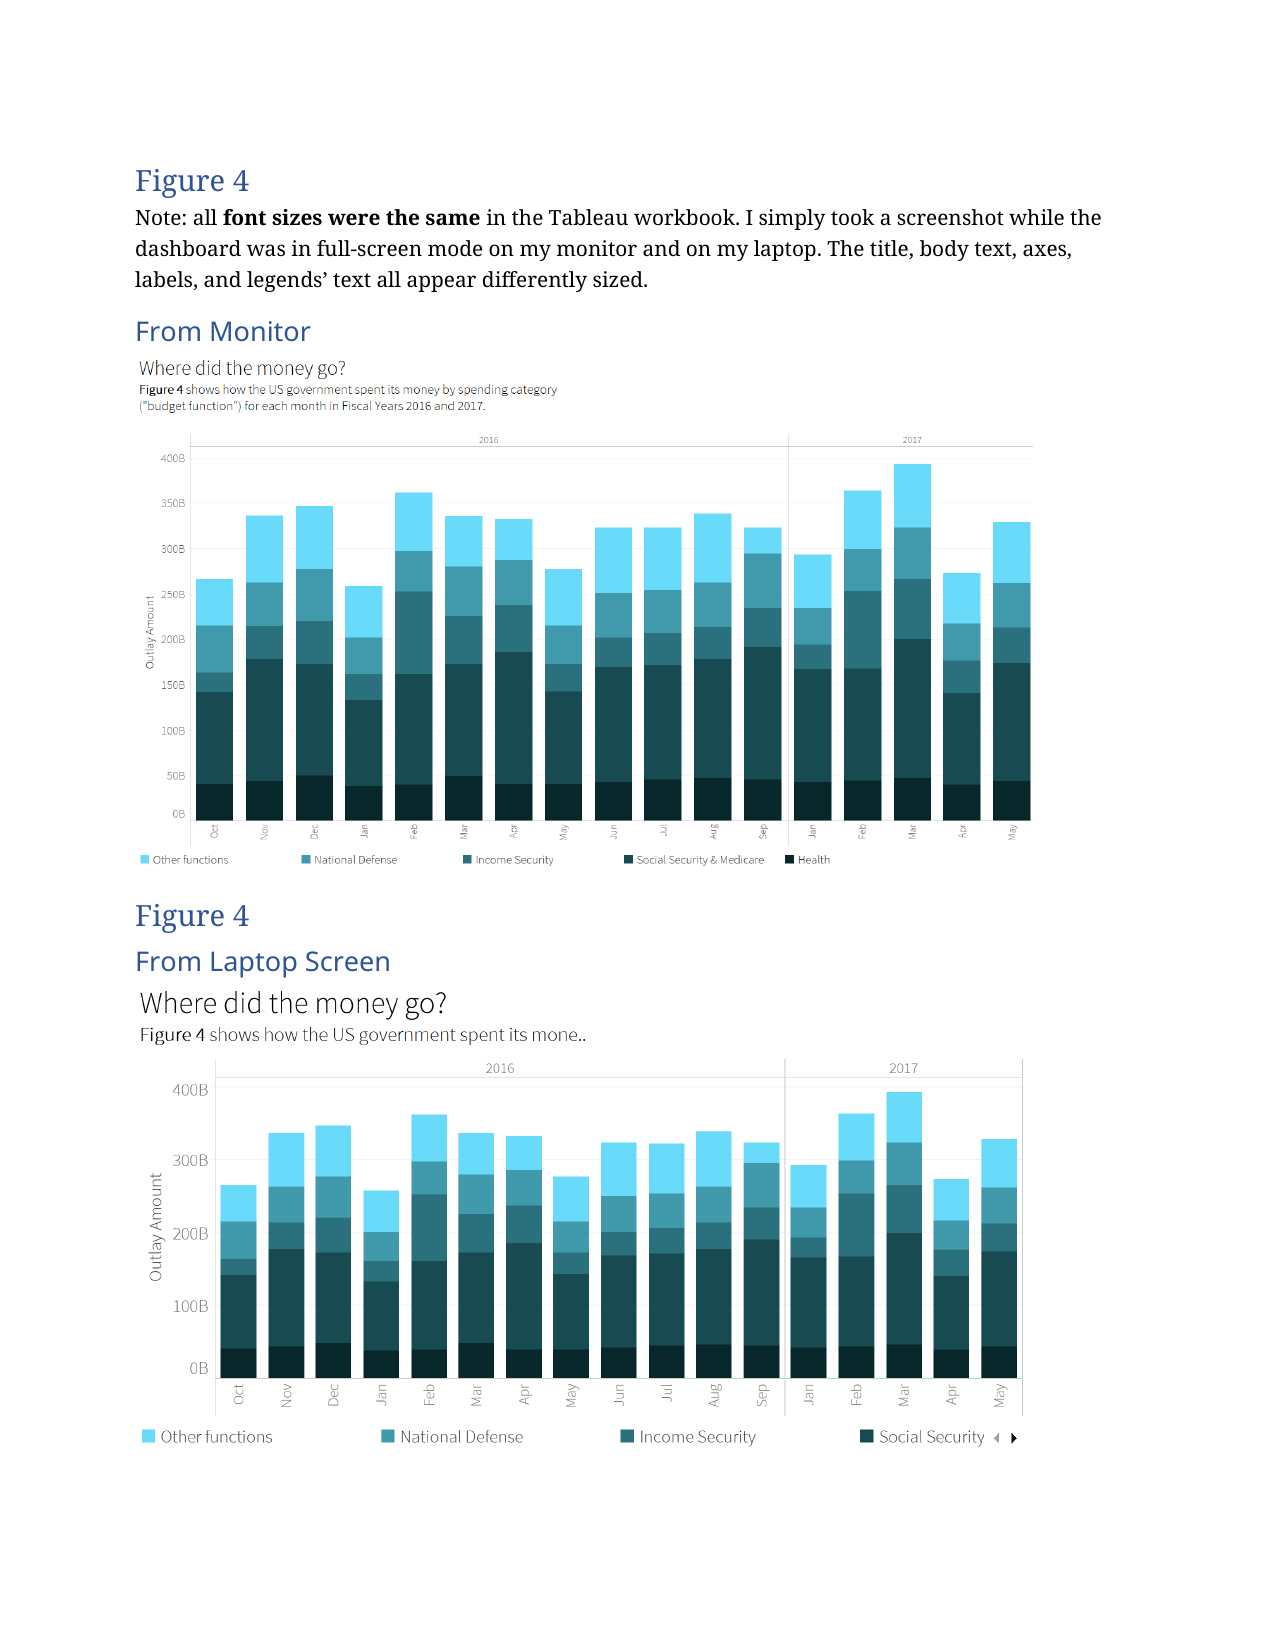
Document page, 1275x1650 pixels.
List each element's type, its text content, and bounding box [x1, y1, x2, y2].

picture [135, 982, 1028, 1454]
subtitle From Laptop Screen [135, 943, 1140, 979]
subtitle From Monitor [135, 312, 1140, 349]
subtitle Figure 4 [135, 161, 1140, 200]
subtitle Figure 4 [135, 896, 1140, 935]
text Note: all font sizes were the same in the Tableau workbook. I simply took a screenshot while the dashboard was in full-screen mode on my monitor and on my laptop. The title, body text, axes, labels, and legends’ text all appear differently sized. [135, 203, 1140, 293]
picture [135, 351, 1034, 869]
